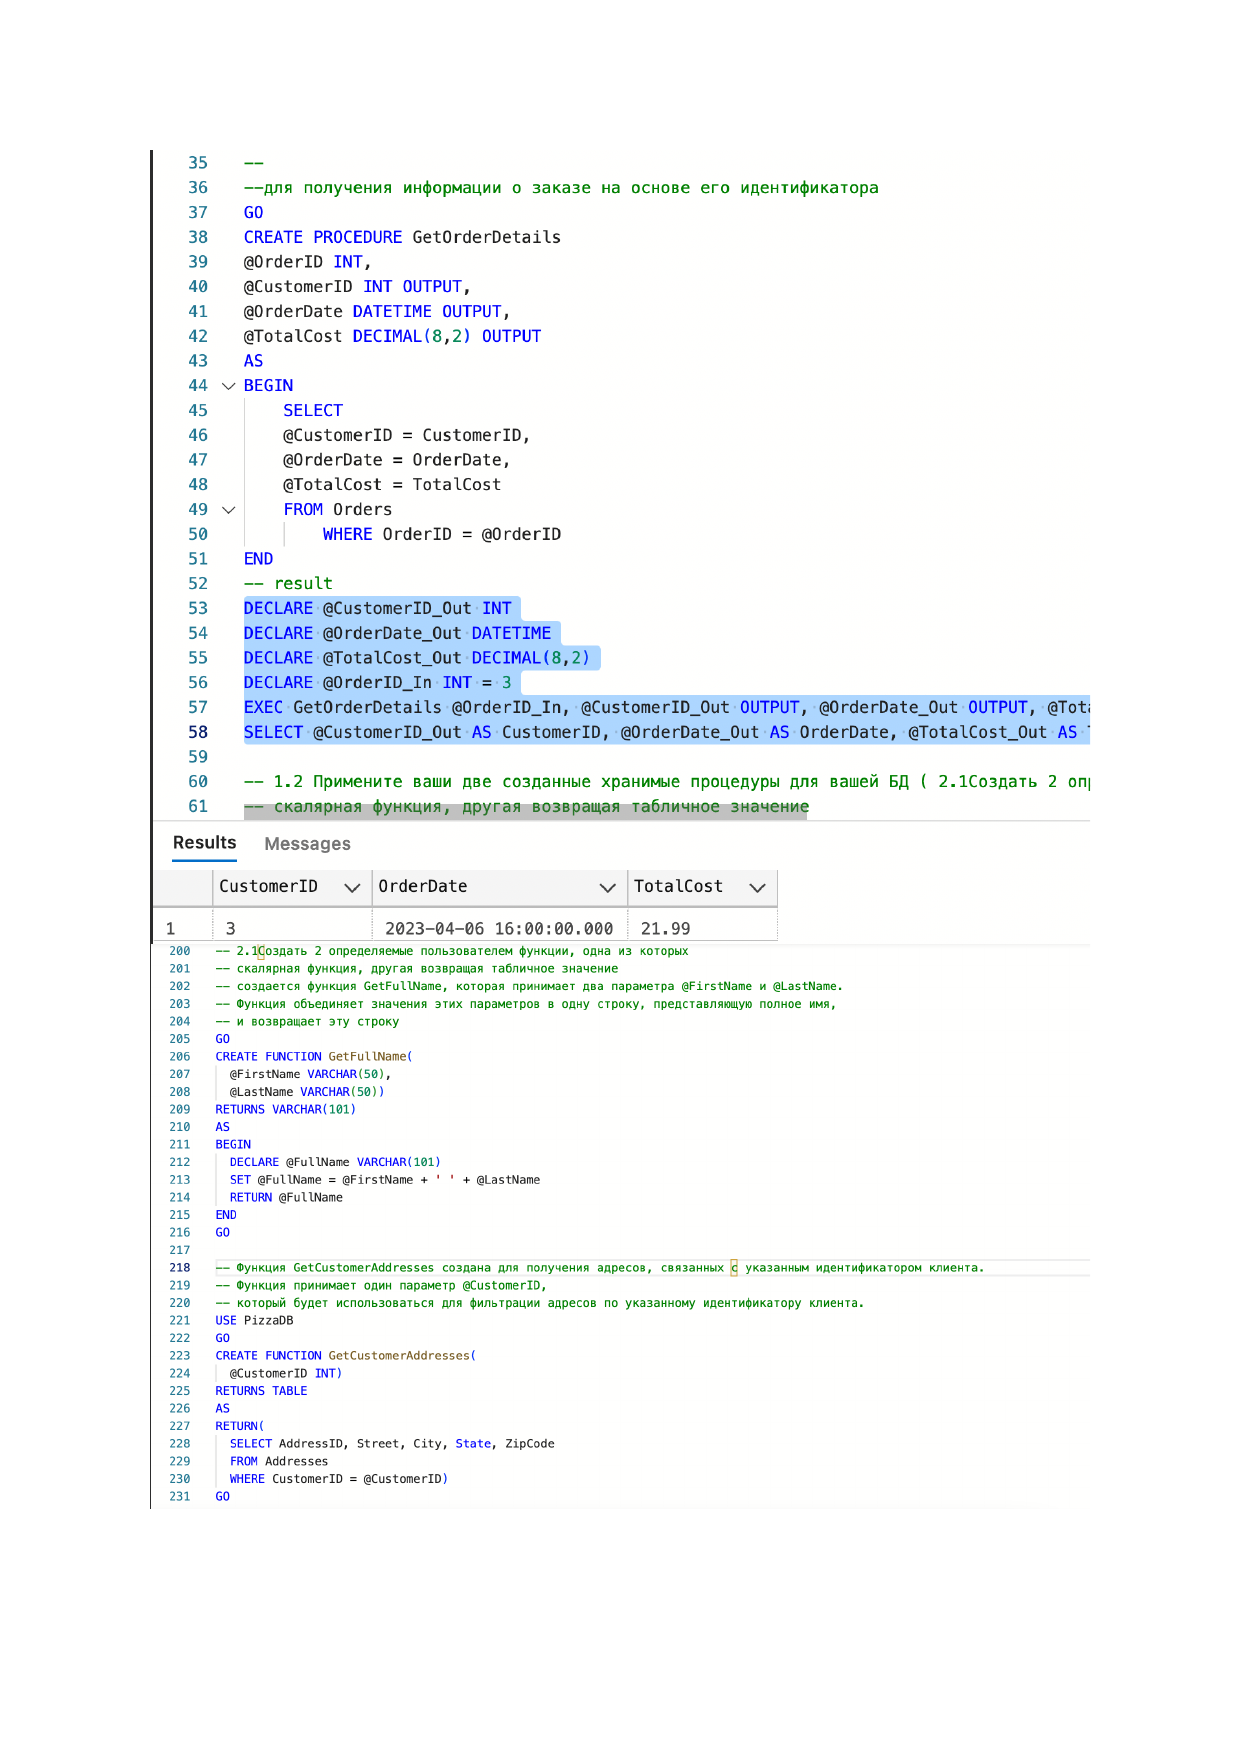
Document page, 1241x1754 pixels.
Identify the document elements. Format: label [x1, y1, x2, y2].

picture [150, 150, 1091, 1509]
